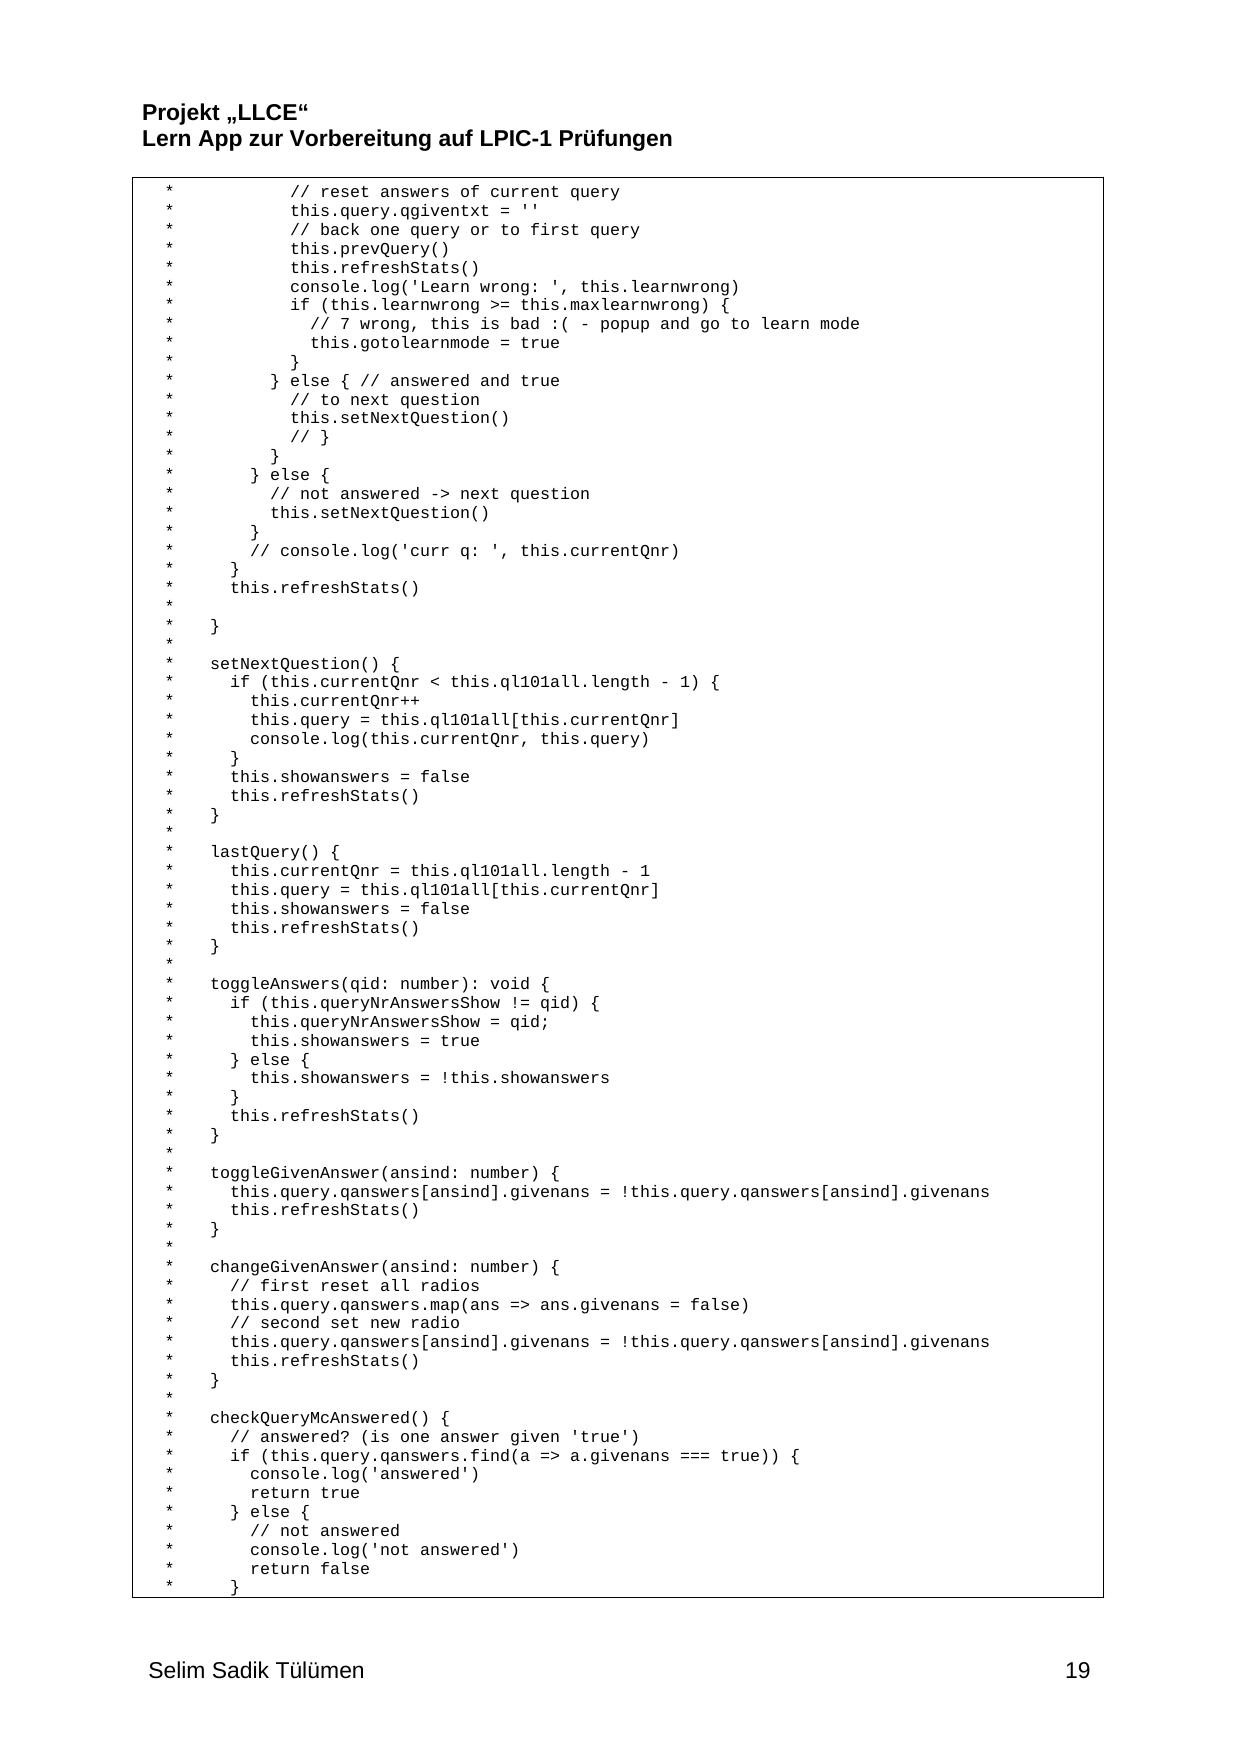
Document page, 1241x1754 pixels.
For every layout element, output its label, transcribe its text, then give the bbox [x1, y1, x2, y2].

list } [133, 1372, 1103, 1391]
list // first reset all radios [133, 1277, 1103, 1296]
list if (this.query.qanswers.find(a => a.givenans === true)) { [133, 1447, 1103, 1466]
list this.queryNrAnswersShow = qid; [133, 1013, 1103, 1032]
list this.query.qanswers.map(ans => ans.givenans = false) [133, 1296, 1103, 1315]
list this.showanswers = false [133, 900, 1103, 919]
list } [133, 353, 1103, 372]
list // not answered -> next question [133, 486, 1103, 504]
list console.log(this.currentQnr, this.query) [133, 731, 1103, 749]
list // } [133, 429, 1103, 448]
list console.log('answered') [133, 1466, 1103, 1485]
list this.refreshStats() [133, 1202, 1103, 1221]
list toggleAnswers(qid: number): void { [133, 976, 1103, 994]
list this.refreshStats() [133, 580, 1103, 599]
list return false [133, 1560, 1103, 1579]
list } [133, 1221, 1103, 1240]
list } [133, 749, 1103, 768]
list // back one query or to first query [133, 222, 1103, 240]
list console.log('Learn wrong: ', this.learnwrong) [133, 278, 1103, 297]
list // not answered [133, 1522, 1103, 1541]
list setNextQuestion() { [133, 655, 1103, 674]
list // reset answers of current query [133, 178, 1103, 203]
list } else { [133, 1051, 1103, 1070]
list this.showanswers = !this.showanswers [133, 1070, 1103, 1089]
list console.log('not answered') [133, 1541, 1103, 1560]
list } [133, 523, 1103, 542]
list // answered? (is one answer given 'true') [133, 1428, 1103, 1447]
list // console.log('curr q: ', this.currentQnr) [133, 542, 1103, 561]
list this.refreshStats() [133, 1108, 1103, 1127]
list } [133, 1089, 1103, 1108]
list checkQueryMcAnswered() { [133, 1409, 1103, 1428]
list this.query = this.ql101all[this.currentQnr] [133, 881, 1103, 900]
list return true [133, 1485, 1103, 1504]
list this.showanswers = false [133, 768, 1103, 787]
list toggleGivenAnswer(ansind: number) { [133, 1164, 1103, 1183]
list changeGivenAnswer(ansind: number) { [133, 1258, 1103, 1277]
list this.currentQnr = this.ql101all.length - 1 [133, 863, 1103, 881]
list // second set new radio [133, 1315, 1103, 1334]
list } [133, 1127, 1103, 1145]
list // 7 wrong, this is bad :( - popup and go to learn mode [133, 316, 1103, 335]
list // to next question [133, 391, 1103, 410]
list } else { [133, 467, 1103, 486]
list } else { [133, 1504, 1103, 1522]
list this.query = this.ql101all[this.currentQnr] [133, 712, 1103, 731]
list this.currentQnr++ [133, 693, 1103, 712]
list this.setNextQuestion() [133, 504, 1103, 523]
list this.query.qanswers[ansind].givenans = !this.query.qanswers[ansind].givenans [133, 1334, 1103, 1353]
list this.refreshStats() [133, 259, 1103, 278]
list } [133, 448, 1103, 467]
list this.refreshStats() [133, 1353, 1103, 1372]
list this.showanswers = true [133, 1032, 1103, 1051]
list if (this.learnwrong >= this.maxlearnwrong) { [133, 297, 1103, 316]
list this.query.qgiventxt = '' [133, 203, 1103, 222]
list } [133, 806, 1103, 825]
list this.query.qanswers[ansind].givenans = !this.query.qanswers[ansind].givenans [133, 1183, 1103, 1202]
list } [133, 617, 1103, 636]
list } [133, 1579, 1103, 1597]
list } [133, 561, 1103, 580]
list this.prevQuery() [133, 240, 1103, 259]
list this.refreshStats() [133, 919, 1103, 938]
list } else { // answered and true [133, 372, 1103, 391]
list this.refreshStats() [133, 787, 1103, 806]
list lastQuery() { [133, 844, 1103, 863]
list if (this.queryNrAnswersShow != qid) { [133, 994, 1103, 1013]
list if (this.currentQnr < this.ql101all.length - 1) { [133, 674, 1103, 693]
list this.gotolearnmode = true [133, 335, 1103, 353]
list this.setNextQuestion() [133, 410, 1103, 429]
list } [133, 938, 1103, 957]
